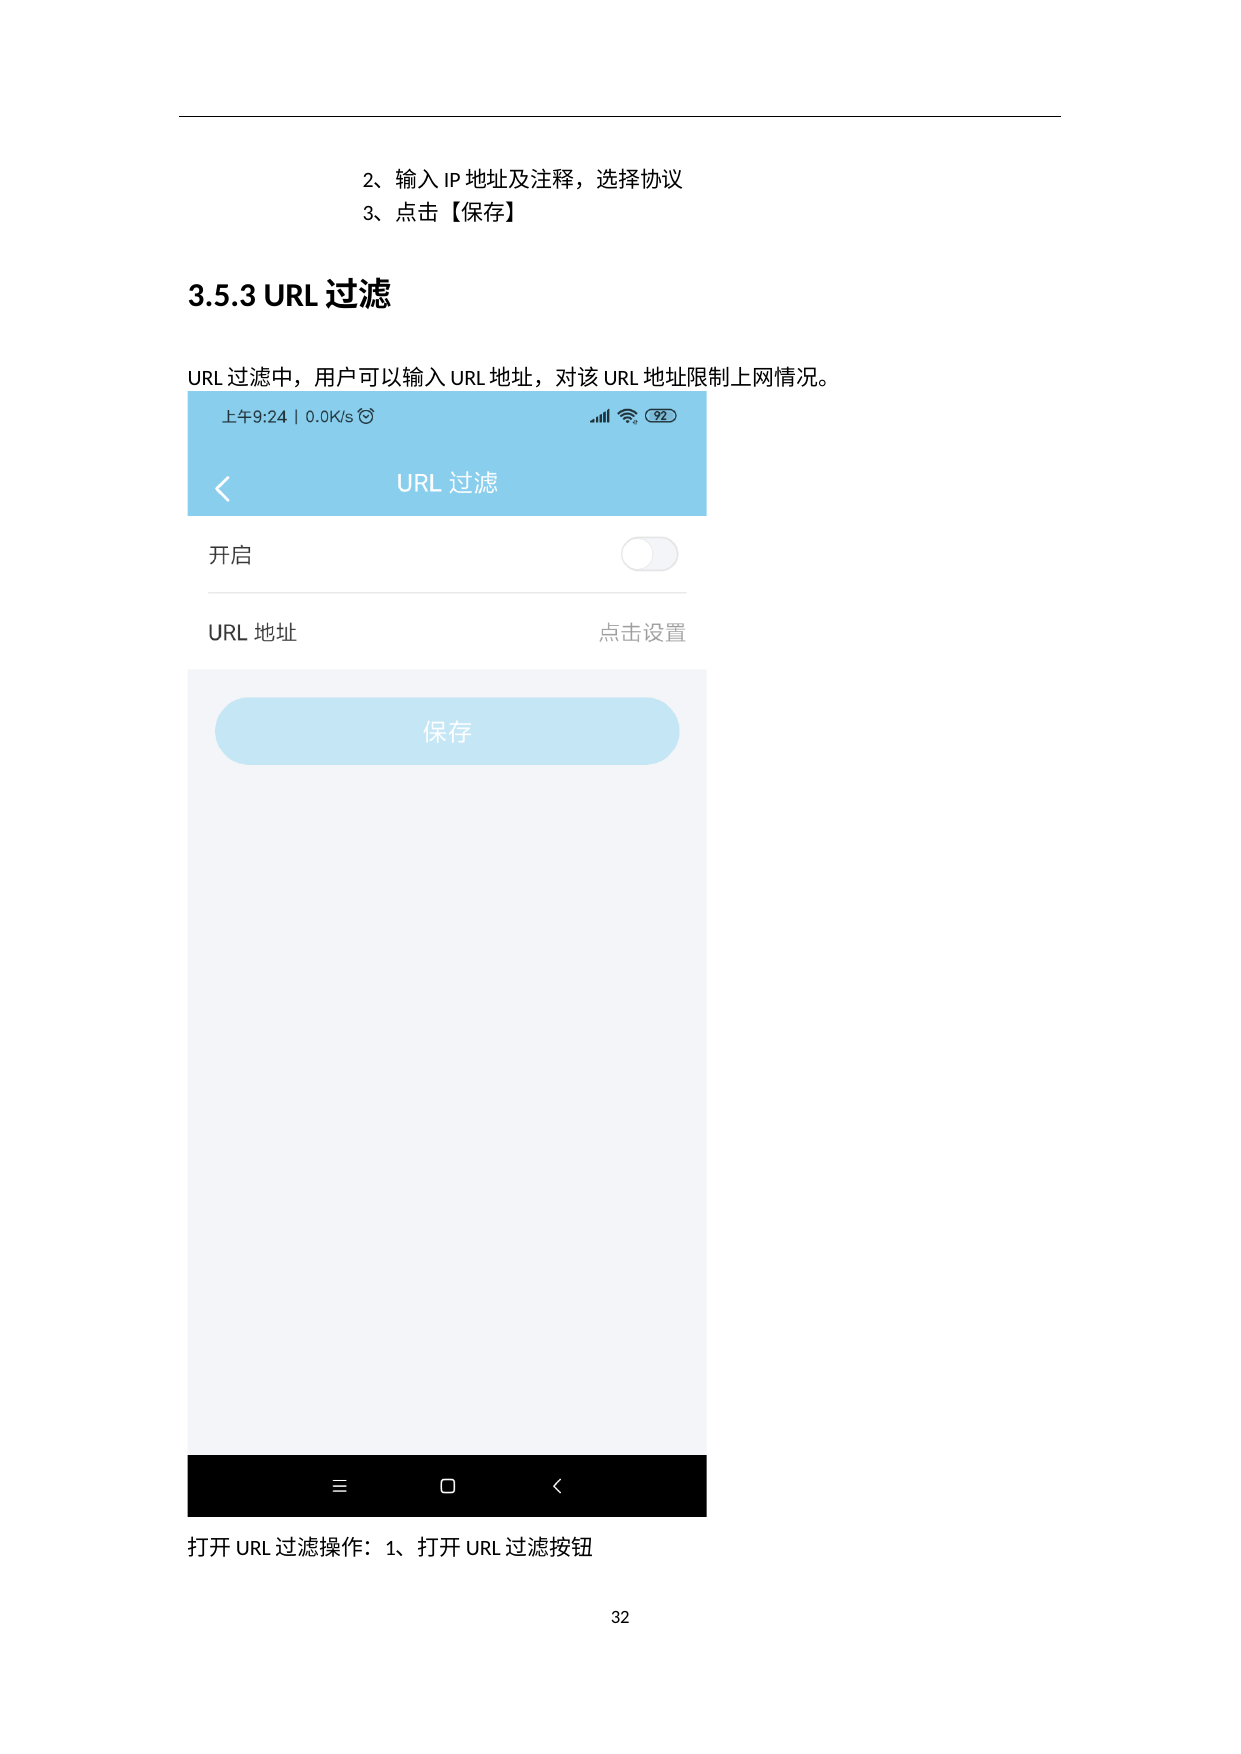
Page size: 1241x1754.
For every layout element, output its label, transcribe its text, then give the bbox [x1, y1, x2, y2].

text 2、输入IP地址及注释，选择协议 [319, 162, 1053, 194]
text URL过滤中，用户可以输入URL地址，对该URL地址限制上网情况。 [187, 359, 1053, 392]
subtitle 3.5.3 URL过滤 [187, 259, 1053, 324]
picture [187, 391, 707, 1517]
text 3、点击【保存】 [319, 194, 1053, 227]
text 打开URL过滤操作：1、打开URL过滤按钮 [187, 1529, 1053, 1562]
